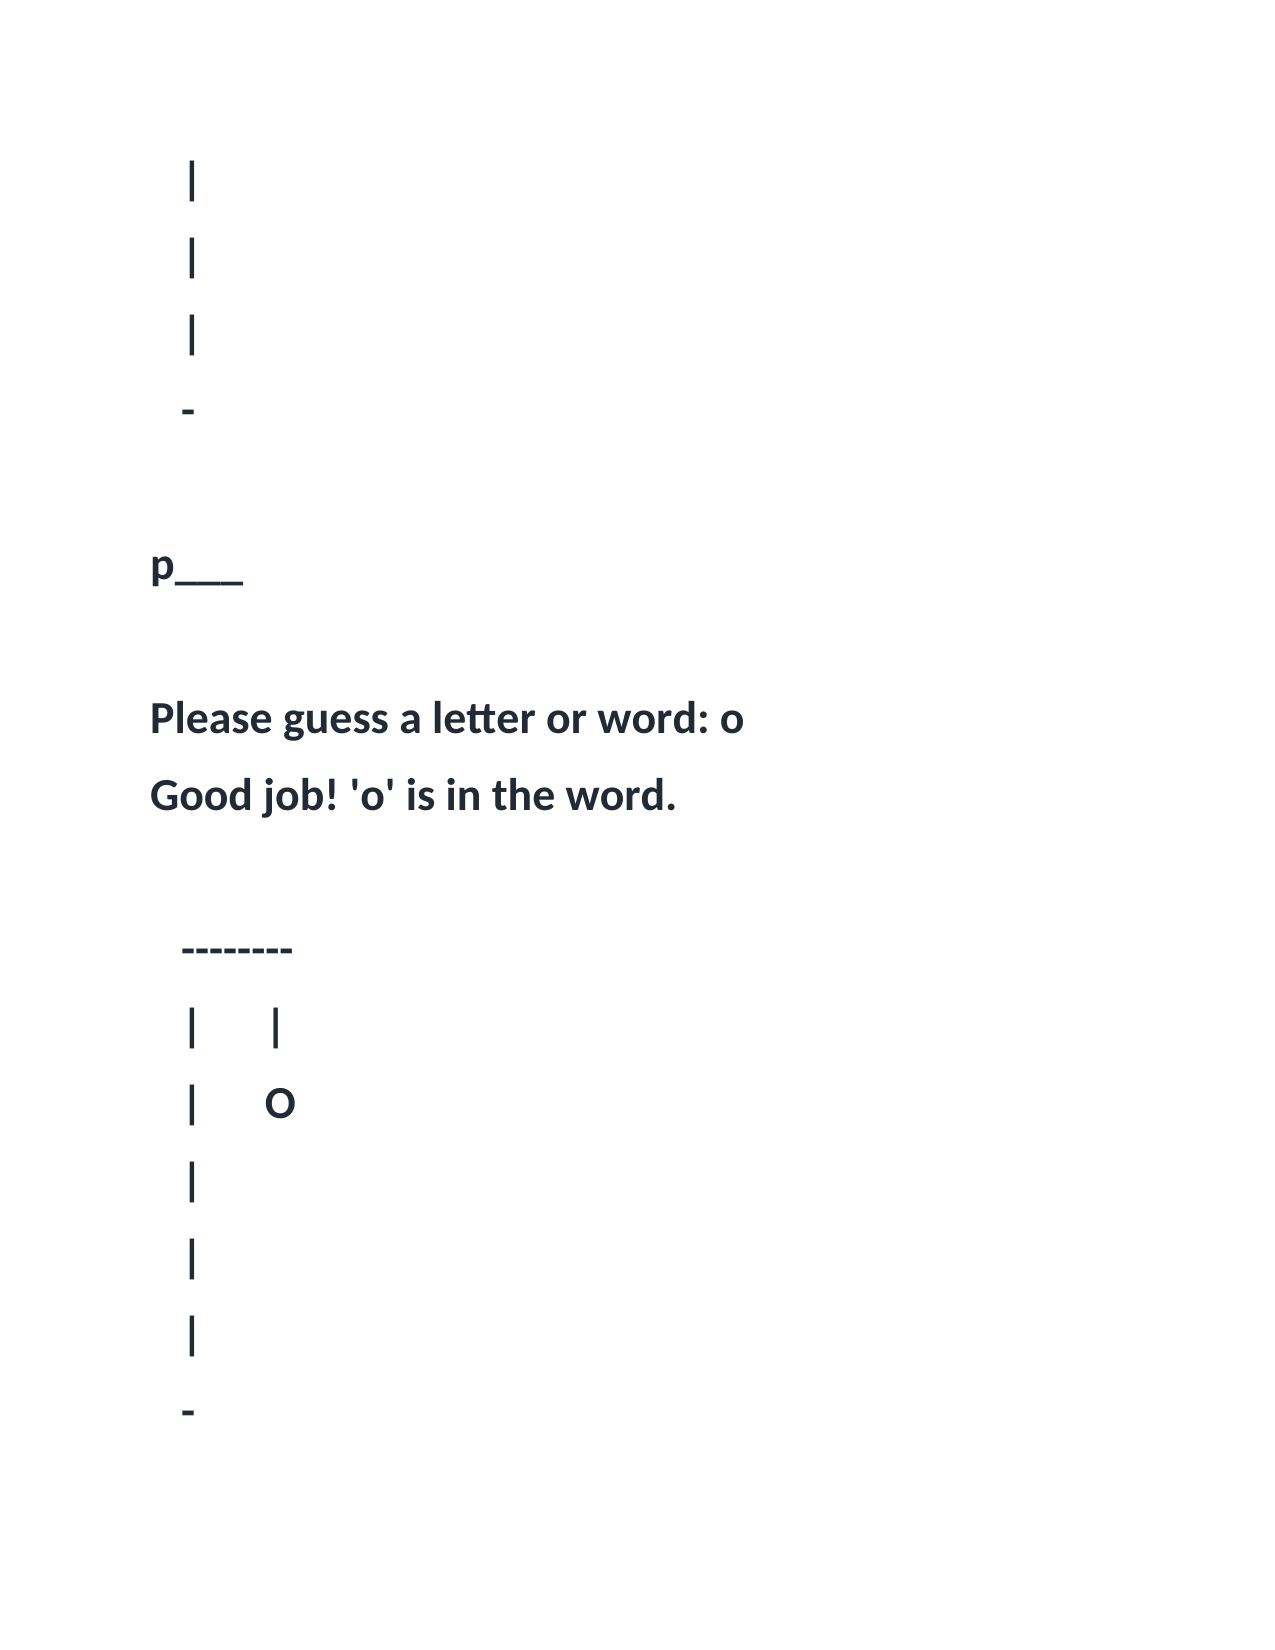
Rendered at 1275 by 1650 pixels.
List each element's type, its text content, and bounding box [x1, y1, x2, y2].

text p___ [150, 535, 1125, 591]
text - [150, 1382, 1125, 1438]
text | [150, 1228, 1125, 1284]
text | [150, 227, 1125, 283]
text | | [150, 997, 1125, 1053]
text -------- [150, 920, 1125, 976]
text | O [150, 1074, 1125, 1130]
text - [150, 381, 1125, 437]
text Please guess a letter or word: o [150, 689, 1125, 745]
text | [150, 304, 1125, 360]
text | [150, 1305, 1125, 1361]
text | [150, 150, 1125, 206]
text | [150, 1151, 1125, 1207]
text Good job! 'o' is in the word. [150, 766, 1125, 822]
